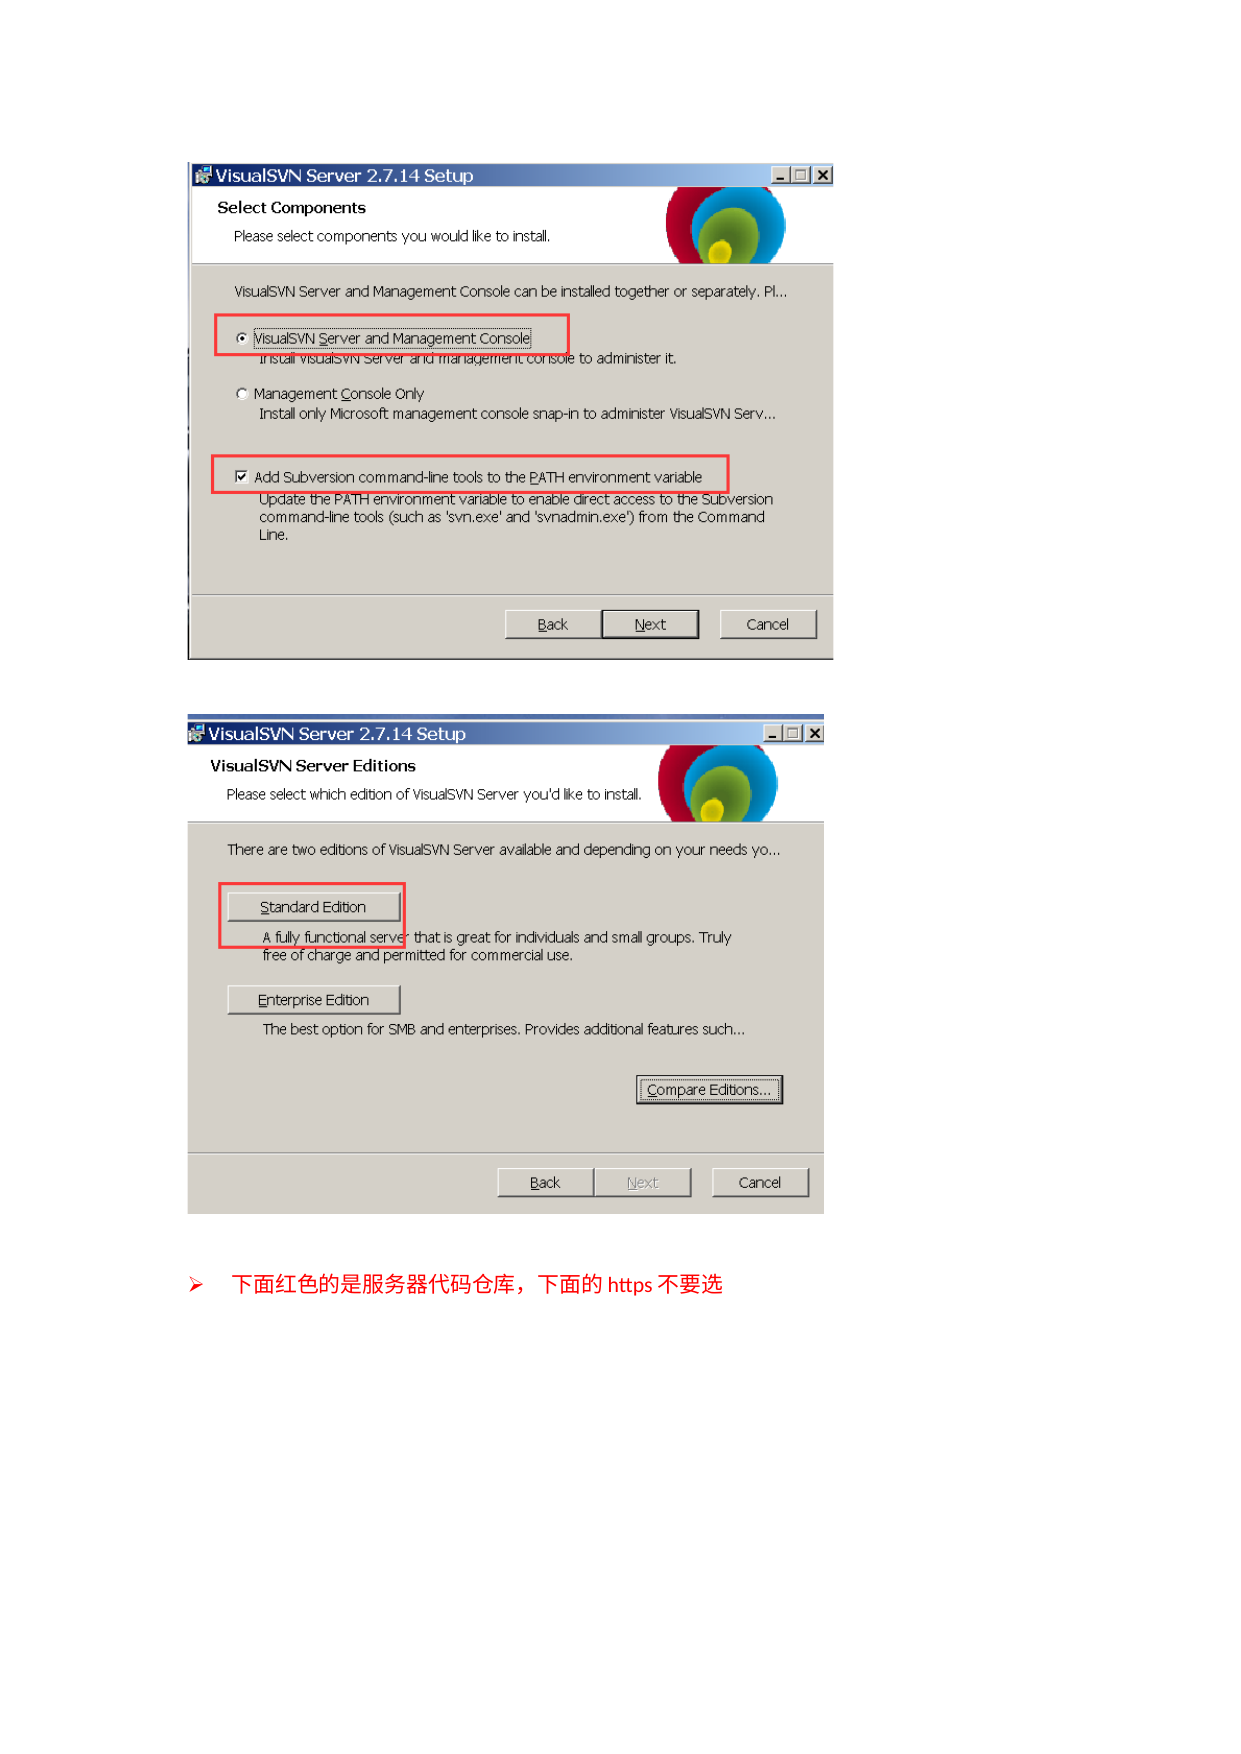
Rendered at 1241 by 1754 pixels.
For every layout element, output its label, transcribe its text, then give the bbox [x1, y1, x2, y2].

list 下面红色的是服务器代码仓库，下面的https不要选 [187, 1267, 1053, 1299]
picture [187, 162, 834, 660]
picture [187, 714, 824, 1214]
